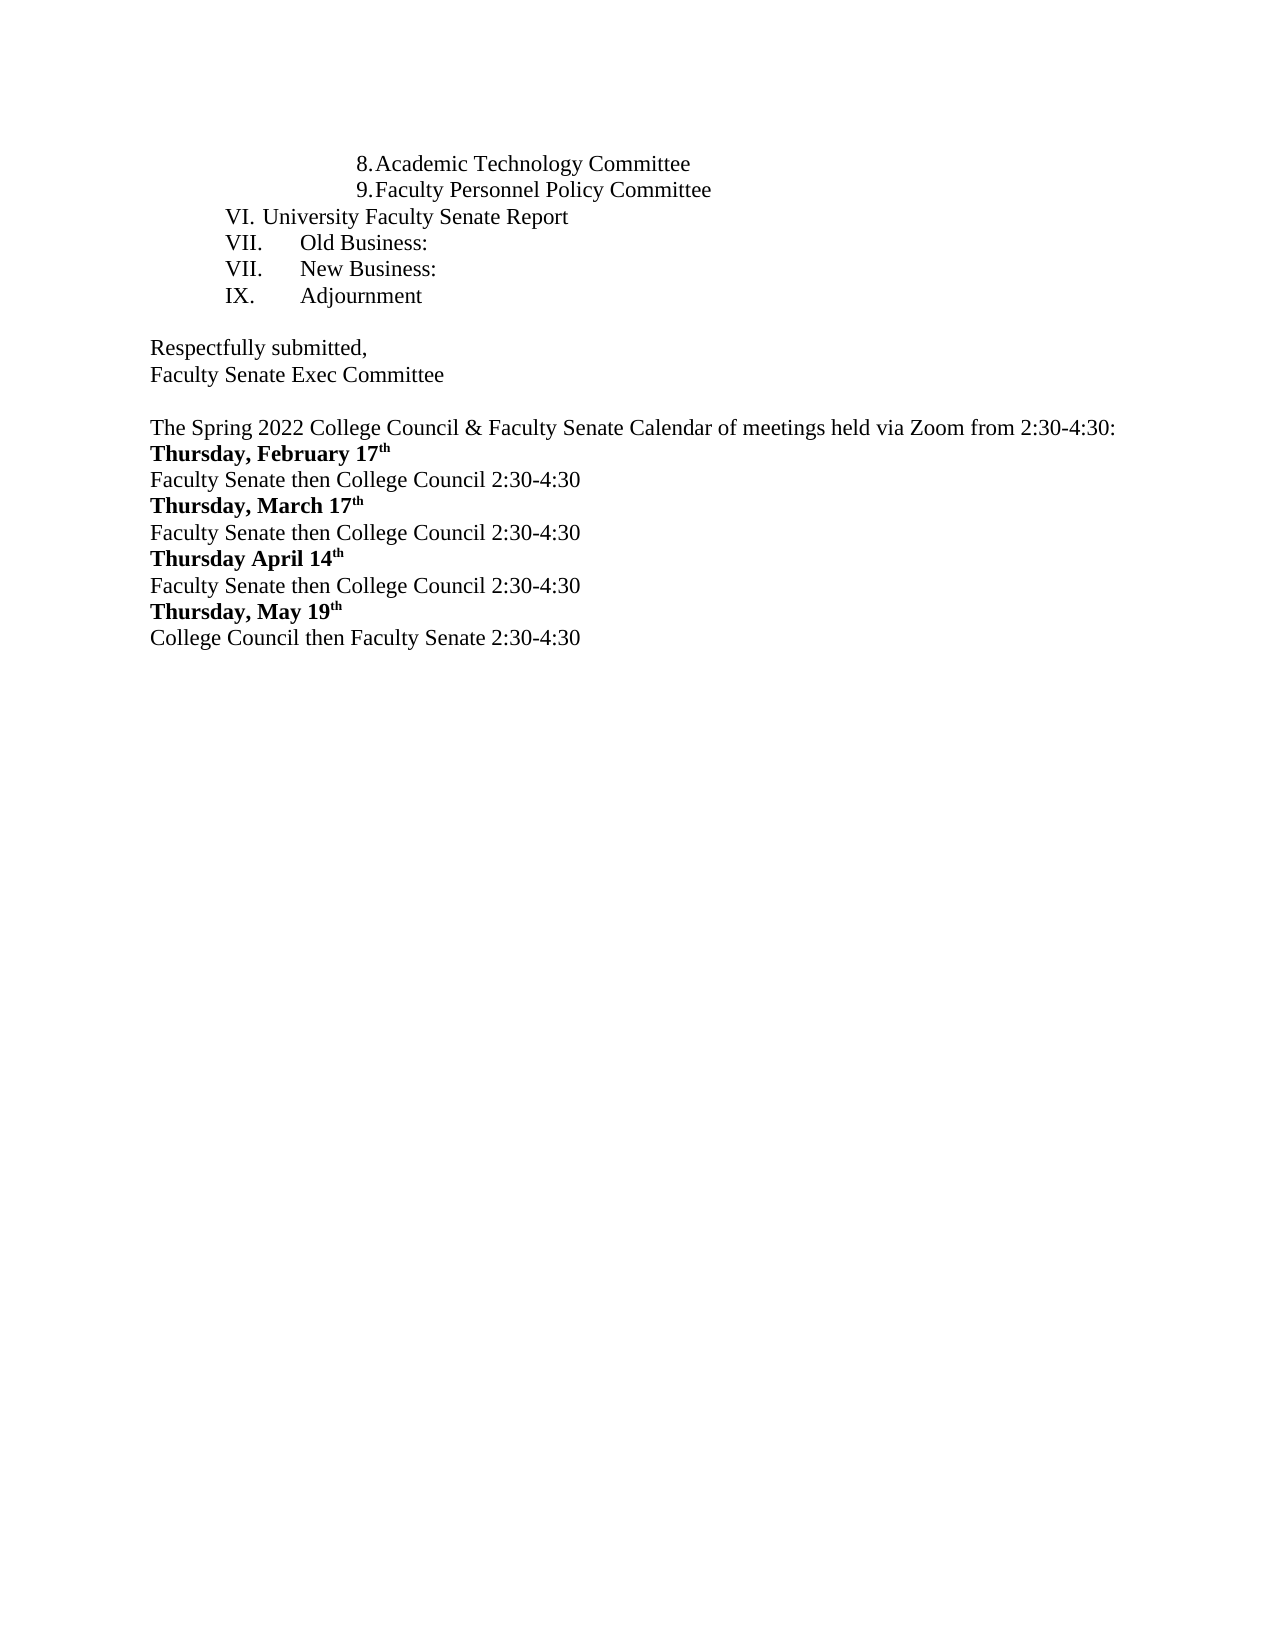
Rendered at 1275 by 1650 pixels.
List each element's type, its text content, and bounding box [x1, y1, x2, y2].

list Old Business: [225, 229, 1125, 255]
text Faculty Senate then College Council 2:30-4:30 [150, 466, 1125, 493]
text Thursday, March 17th [150, 493, 1125, 519]
text Faculty Senate then College Council 2:30-4:30 [150, 572, 1125, 598]
list University Faculty Senate Report [225, 203, 1125, 229]
text VII. New Business: [187, 255, 1125, 282]
text Respectfully submitted, [150, 334, 1125, 361]
text Thursday, May 19th [150, 598, 1125, 624]
text IX. Adjournment [150, 282, 1125, 308]
text Thursday April 14th [150, 545, 1125, 572]
text Faculty Senate then College Council 2:30-4:30 [150, 519, 1125, 545]
list Academic Technology Committee [356, 150, 1125, 176]
text College Council then Faculty Senate 2:30-4:30 [150, 624, 1125, 651]
text Thursday, February 17th [150, 440, 1125, 466]
list Faculty Personnel Policy Committee [356, 176, 1125, 203]
text Faculty Senate Exec Committee [150, 361, 1125, 387]
text The Spring 2022 College Council & Faculty Senate Calendar of meetings held via Zoom from 2:30-4:30: [150, 413, 1125, 440]
